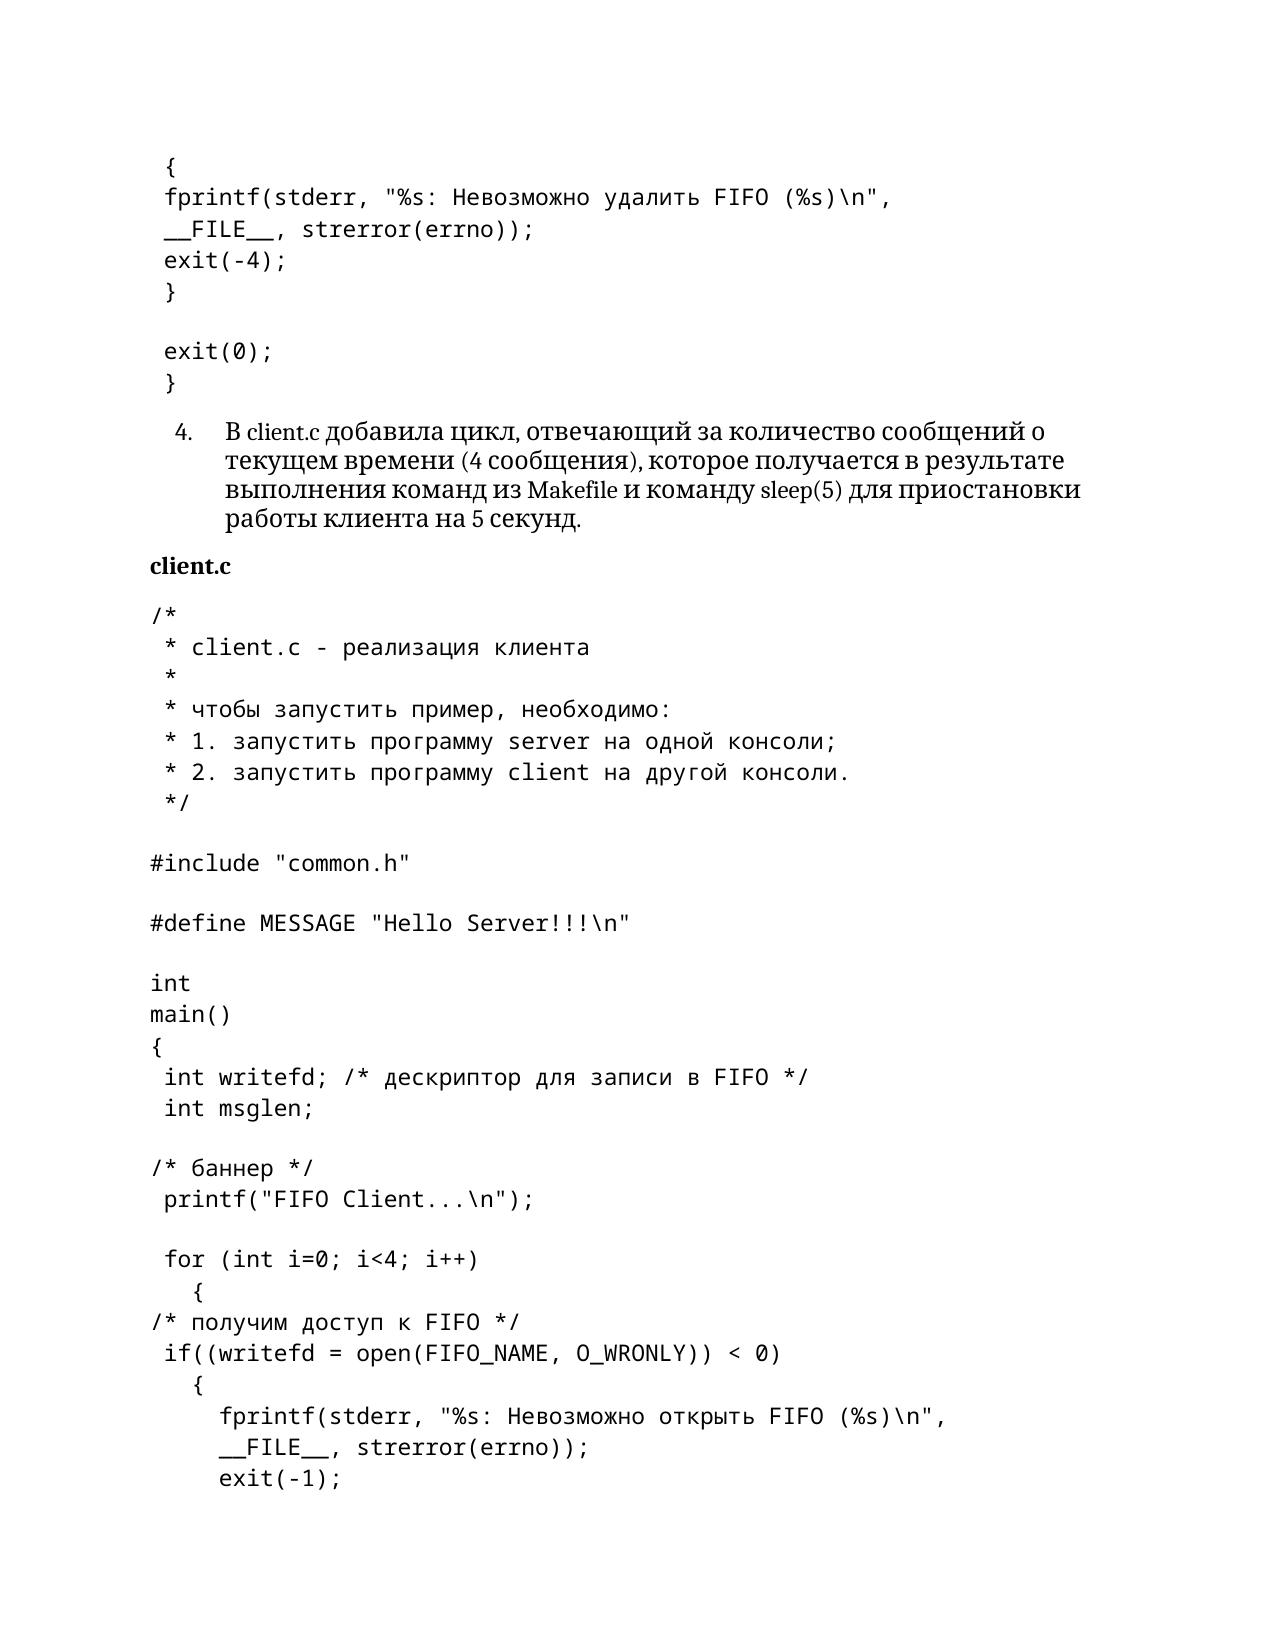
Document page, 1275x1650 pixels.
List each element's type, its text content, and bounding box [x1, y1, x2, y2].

text client.c [150, 552, 1125, 581]
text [150, 150, 1125, 397]
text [150, 599, 1125, 1493]
list В client.c добавила цикл, отвечающий за количество сообщений о текущем времени (4 сообщения), которое получается в результате выполнения команд из Makefile и команду sleep(5) для приостановки работы клиента на 5 секунд. [175, 418, 1125, 533]
